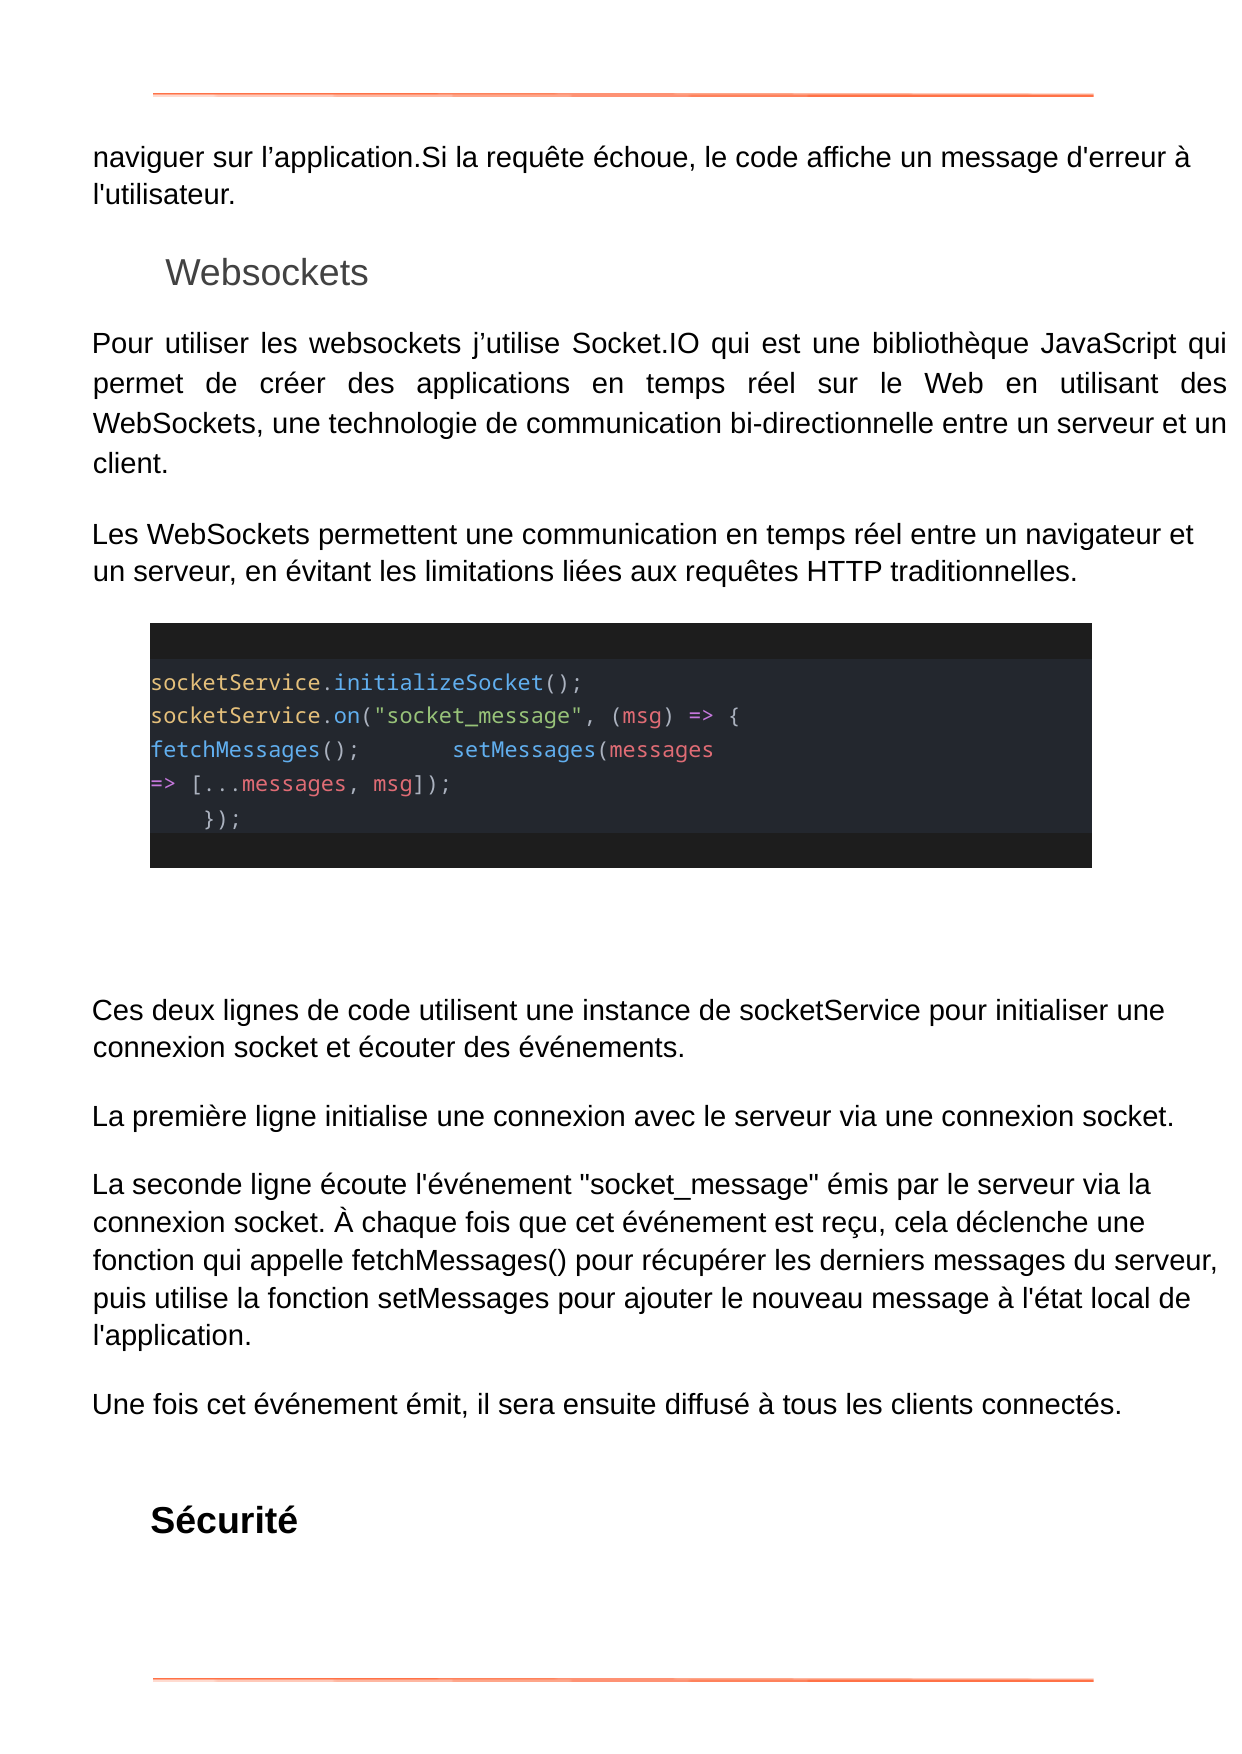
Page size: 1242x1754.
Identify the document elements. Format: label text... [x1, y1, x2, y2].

text La première ligne initialise une connexion avec le serveur via une connexion socket. [92, 1099, 1231, 1132]
table_cell socketService.initializeSocket(); socketService.on("socket_message", (msg) => { fetchMessages(); setMessages(messages => [...messages, msg]); }); [150, 659, 1092, 833]
table_header [150, 623, 1092, 659]
subtitle Websockets [165, 250, 1241, 293]
picture [153, 1678, 1094, 1682]
text Une fois cet événement émit, il sera ensuite diffusé à tous les clients connectés. [92, 1387, 1231, 1420]
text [92, 139, 1231, 211]
text Les WebSockets permettent une communication en temps réel entre un navigateur et un serveur, en évitant les limitations liées aux requêtes HTTP traditionnelles. [92, 517, 1231, 588]
text Pour utiliser les websockets j’utilise Socket.IO qui est une bibliothèque JavaScript qui permet de créer des applications en temps réel sur le Web en utilisant des WebSockets, une technologie de communication bi-directionnelle entre un serveur et un client. [92, 327, 1229, 480]
text Ces deux lignes de code utilisent une instance de socketService pour initialiser une connexion socket et écouter des événements. [92, 992, 1231, 1064]
text La seconde ligne écoute l'événement "socket_message" émis par le serveur via la connexion socket. À chaque fois que cet événement est reçu, cela déclenche une fonction qui appelle fetchMessages() pour récupérer les derniers messages du serveur, puis utilise la fonction setMessages pour ajouter le nouveau message à l'état local de l'application. [92, 1167, 1231, 1352]
picture [153, 93, 1094, 97]
table_cell [150, 833, 1092, 868]
subtitle Sécurité [150, 1498, 1241, 1541]
